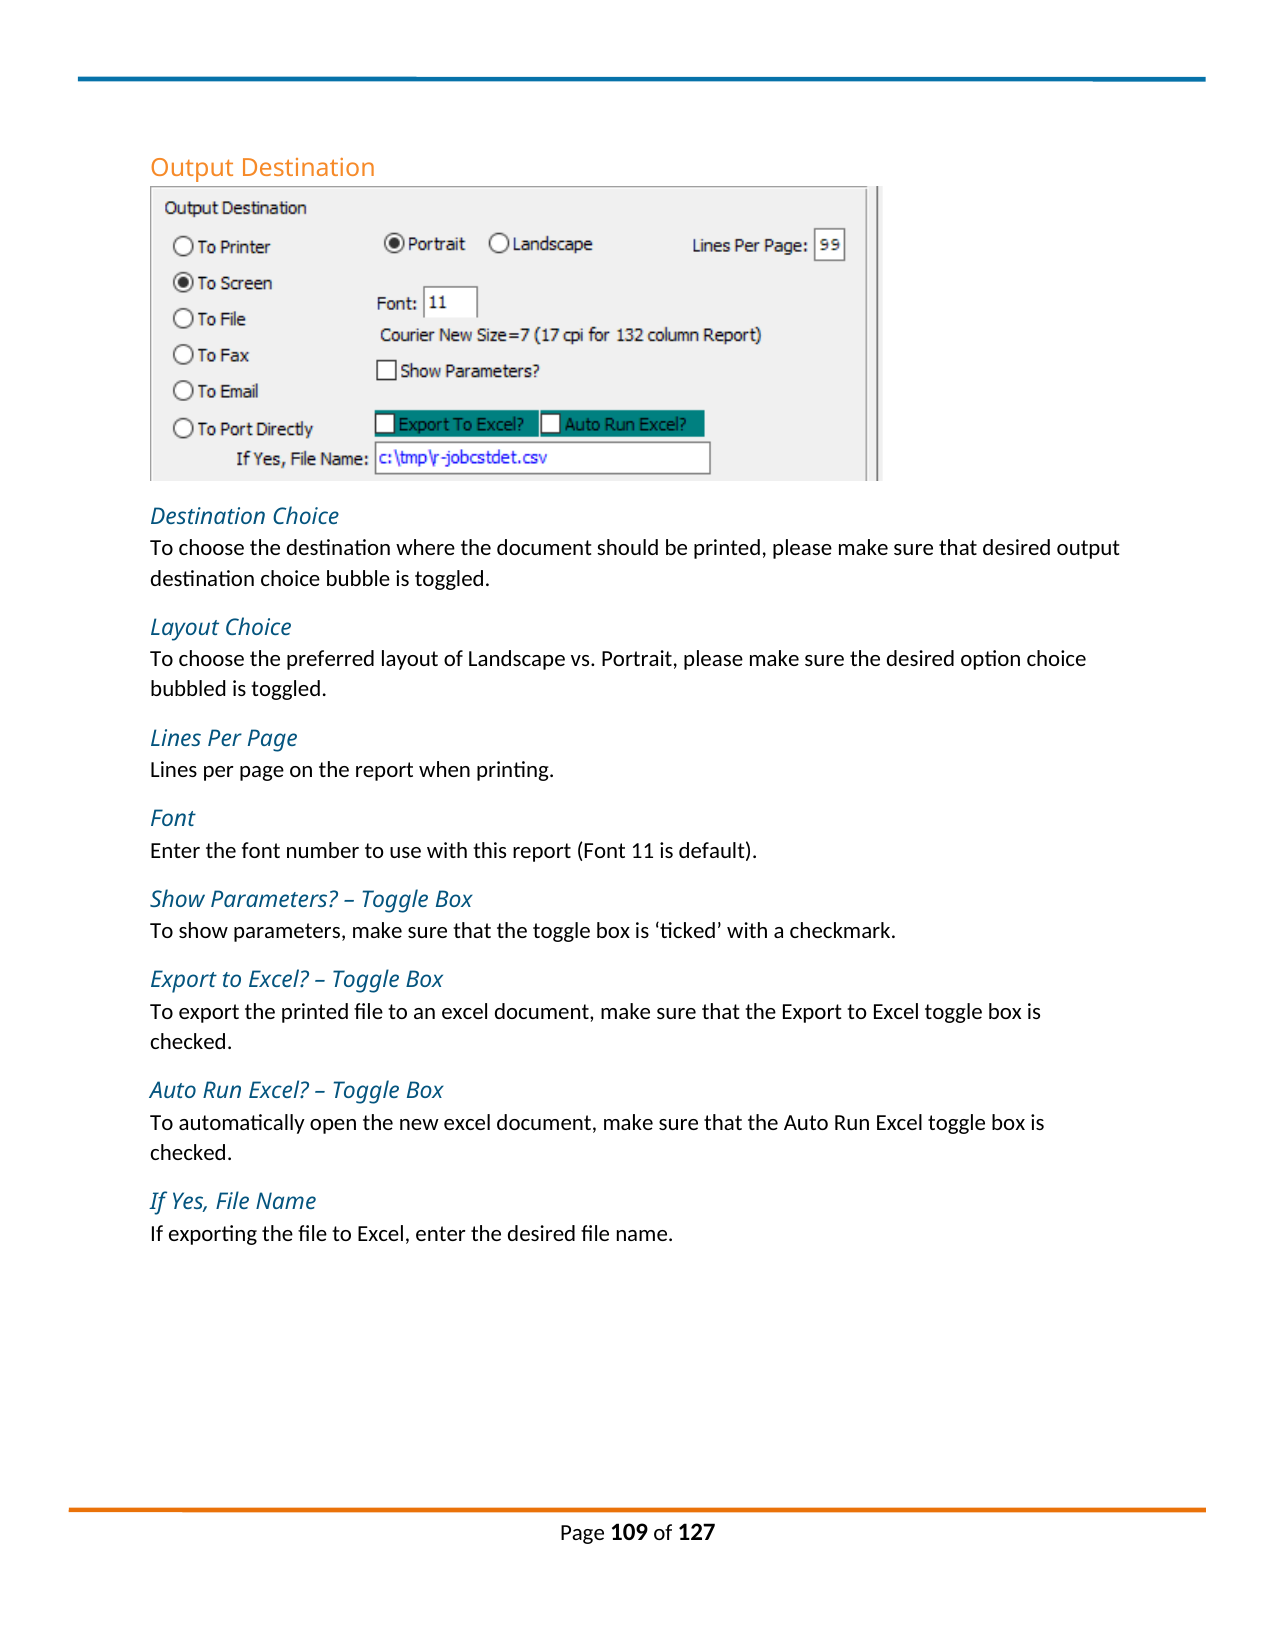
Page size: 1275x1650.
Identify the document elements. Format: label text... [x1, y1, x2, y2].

subtitle Auto Run Excel? – Toggle Box [150, 1074, 1125, 1105]
text Lines per page on the report when printing. [150, 755, 1125, 783]
subtitle Font [150, 802, 1125, 833]
text To automatically open the new excel document, make sure that the Auto Run Excel toggle box is checked. [150, 1108, 1125, 1166]
subtitle Destination Choice [150, 500, 1125, 531]
subtitle If Yes, File Name [150, 1185, 1125, 1216]
subtitle Lines Per Page [150, 721, 1125, 753]
subtitle Export to Excel? – Toggle Box [150, 963, 1125, 994]
text Enter the font number to use with this report (Font 11 is default). [150, 836, 1125, 864]
picture [150, 186, 883, 481]
subtitle Output Destination [150, 150, 1125, 184]
subtitle Layout Choice [150, 611, 1125, 642]
text To choose the preferred layout of Landscape vs. Portrait, please make sure the desired option choice bubbled is toggled. [150, 644, 1125, 703]
subtitle Show Parameters? – Toggle Box [150, 883, 1125, 914]
text If exporting the file to Excel, enter the desired file name. [150, 1219, 1125, 1247]
text To show parameters, make sure that the toggle box is ‘ticked’ with a checkmark. [150, 916, 1125, 944]
text To export the printed file to an excel document, make sure that the Export to Excel toggle box is checked. [150, 997, 1125, 1055]
text To choose the destination where the document should be printed, please make sure that desired output destination choice bubble is toggled. [150, 533, 1125, 592]
